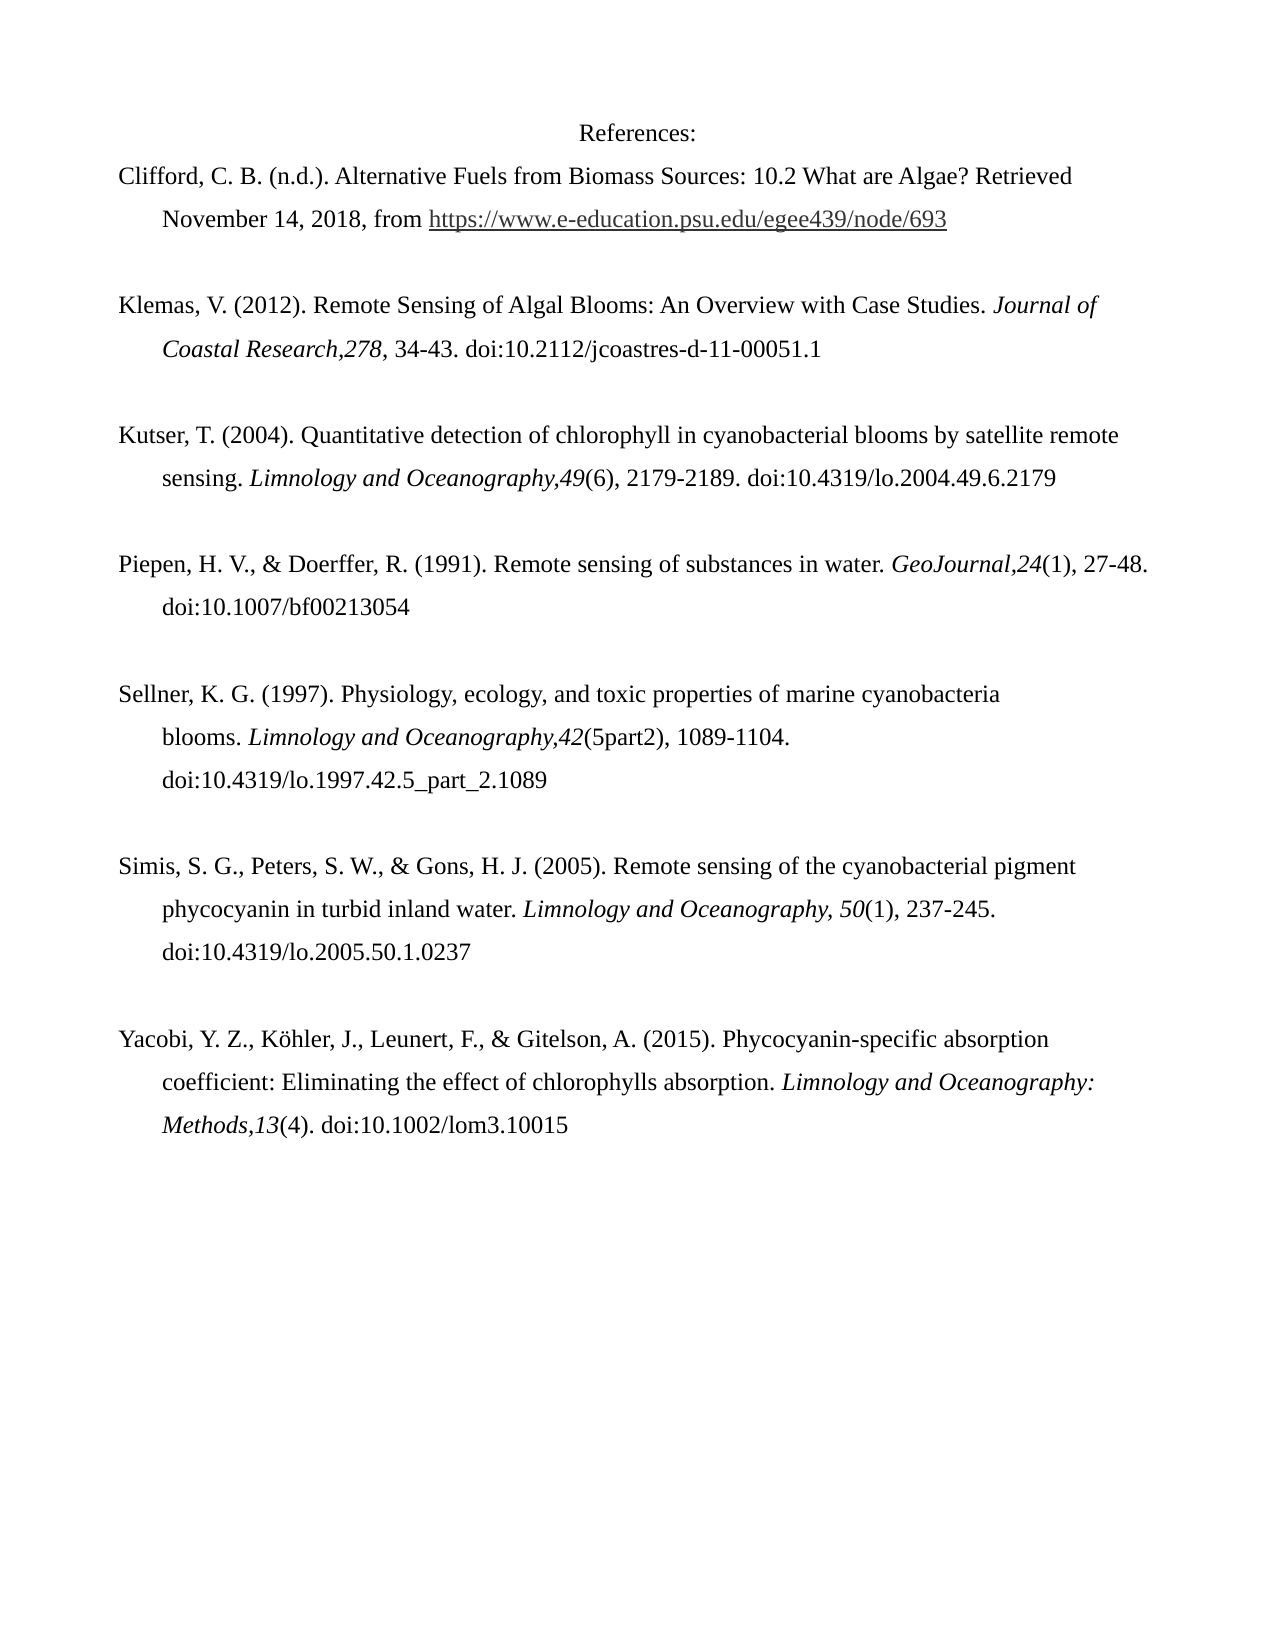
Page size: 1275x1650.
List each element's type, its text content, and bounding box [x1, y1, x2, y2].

text Kutser, T. (2004). Quantitative detection of chlorophyll in cyanobacterial blooms by satellite remote sensing. Limnology and Oceanography,49(6), 2179-2189. doi:10.4319/lo.2004.49.6.2179 [118, 420, 1157, 492]
text Klemas, V. (2012). Remote Sensing of Algal Blooms: An Overview with Case Studies. Journal of Coastal Research,278, 34-43. doi:10.2112/jcoastres-d-11-00051.1 [118, 291, 1157, 362]
text Clifford, C. B. (n.d.). Alternative Fuels from Biomass Sources: 10.2 What are Algae? Retrieved November 14, 2018, from https://www.e-education.psu.edu/egee439/node/693 [118, 161, 1157, 233]
text Yacobi, Y. Z., Köhler, J., Leunert, F., & Gitelson, A. (2015). Phycocyanin-specific absorption coefficient: Eliminating the effect of chlorophylls absorption. Limnology and Oceanography: Methods,13(4). doi:10.1002/lom3.10015 [118, 1024, 1157, 1139]
text Sellner, K. G. (1997). Physiology, ecology, and toxic properties of marine cyanobacteria blooms. Limnology and Oceanography,42(5part2), 1089-1104. doi:10.4319/lo.1997.42.5_part_2.1089 [118, 679, 1157, 794]
text Simis, S. G., Peters, S. W., & Gons, H. J. (2005). Remote sensing of the cyanobacterial pigment phycocyanin in turbid inland water. Limnology and Oceanography, 50(1), 237-245. doi:10.4319/lo.2005.50.1.0237 [118, 851, 1157, 966]
text Piepen, H. V., & Doerffer, R. (1991). Remote sensing of substances in water. GeoJournal,24(1), 27-48. doi:10.1007/bf00213054 [118, 549, 1157, 621]
text References: [118, 118, 1157, 147]
